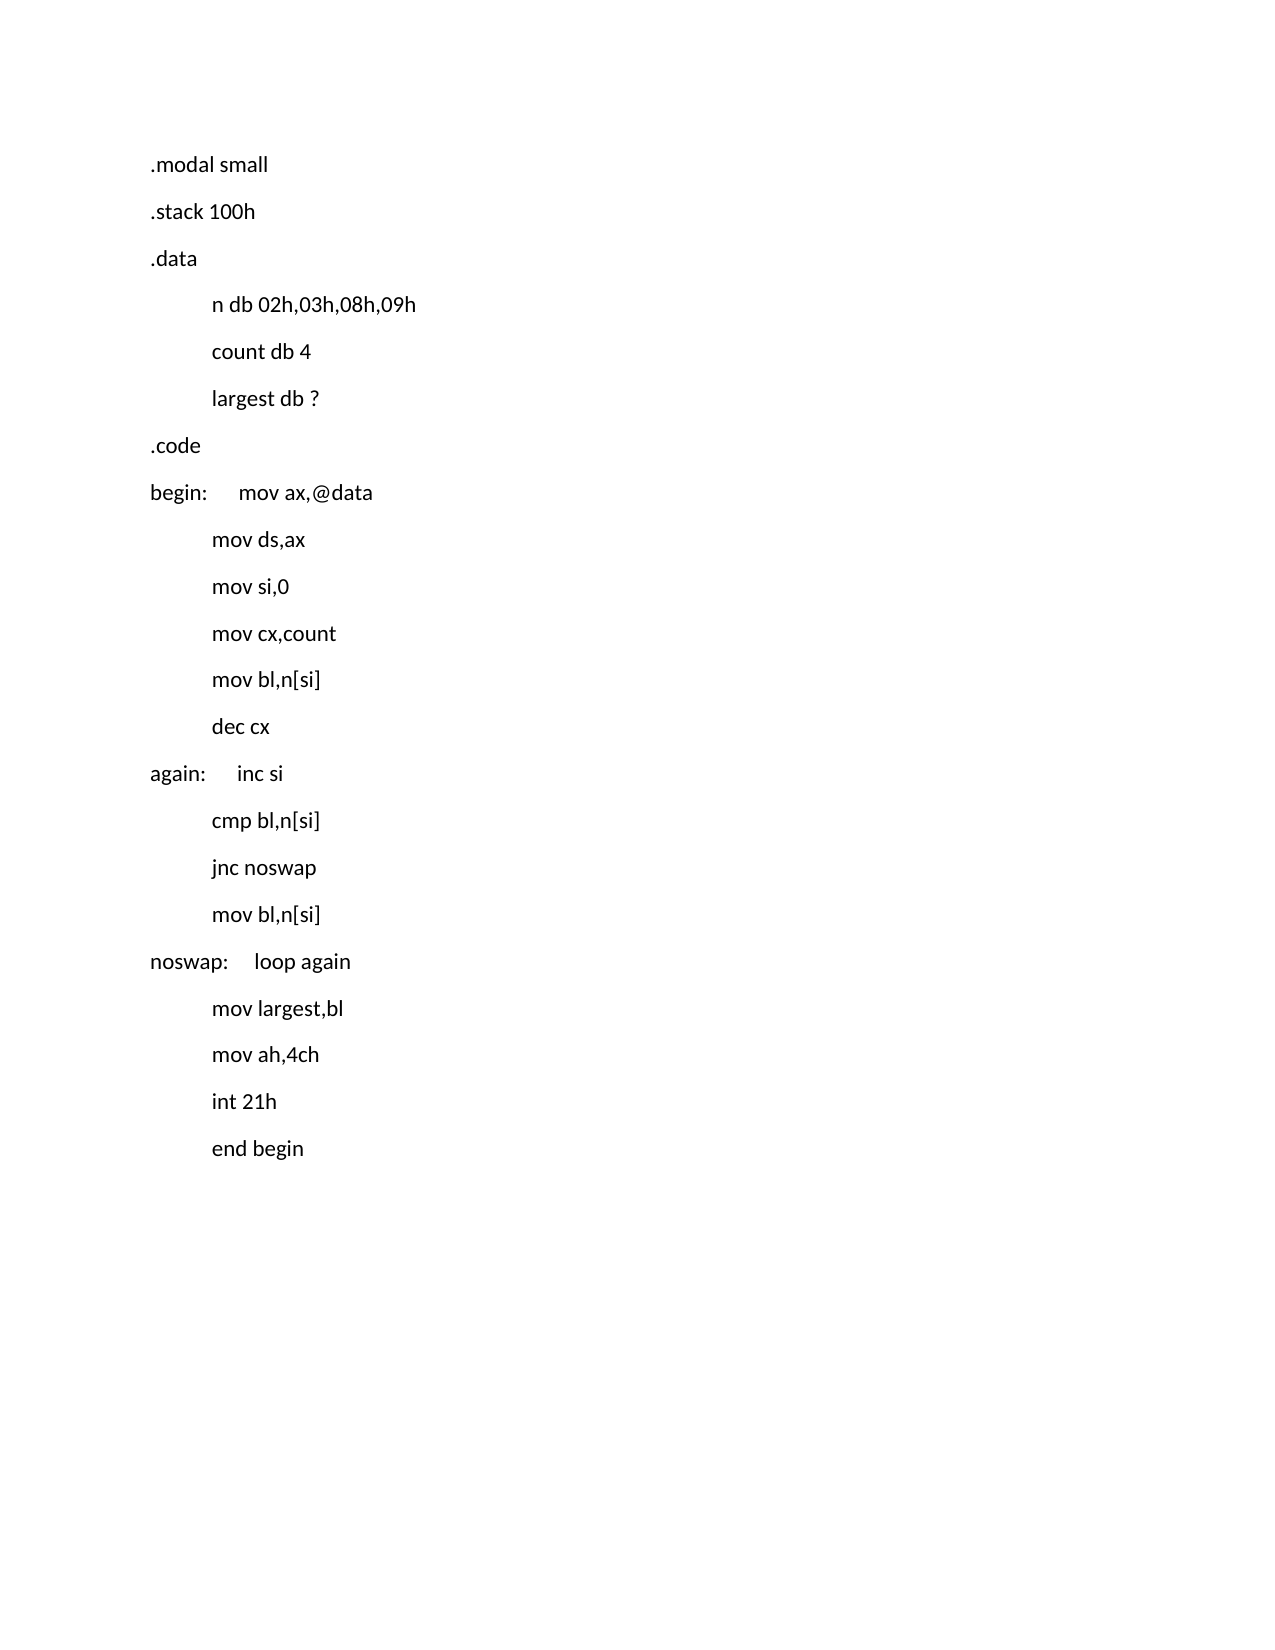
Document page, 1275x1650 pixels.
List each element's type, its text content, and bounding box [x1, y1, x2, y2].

text mov largest,bl [150, 994, 1125, 1022]
text cmp bl,n[si] [150, 806, 1125, 834]
text largest db ? [150, 384, 1125, 412]
text mov bl,n[si] [150, 666, 1125, 694]
text int 21h [150, 1087, 1125, 1116]
text .data [150, 244, 1125, 272]
text mov ds,ax [150, 525, 1125, 553]
text mov cx,count [150, 619, 1125, 647]
text again: inc si [150, 759, 1125, 787]
text end begin [150, 1134, 1125, 1162]
text mov bl,n[si] [150, 900, 1125, 928]
text noswap: loop again [150, 947, 1125, 975]
text dec cx [150, 712, 1125, 741]
text count db 4 [150, 337, 1125, 366]
text begin: mov ax,@data [150, 478, 1125, 506]
text n db 02h,03h,08h,09h [150, 291, 1125, 319]
text .modal small [150, 150, 1125, 178]
text mov ah,4ch [150, 1041, 1125, 1069]
text mov si,0 [150, 572, 1125, 600]
text .code [150, 431, 1125, 459]
text jnc noswap [150, 853, 1125, 881]
text .stack 100h [150, 197, 1125, 225]
